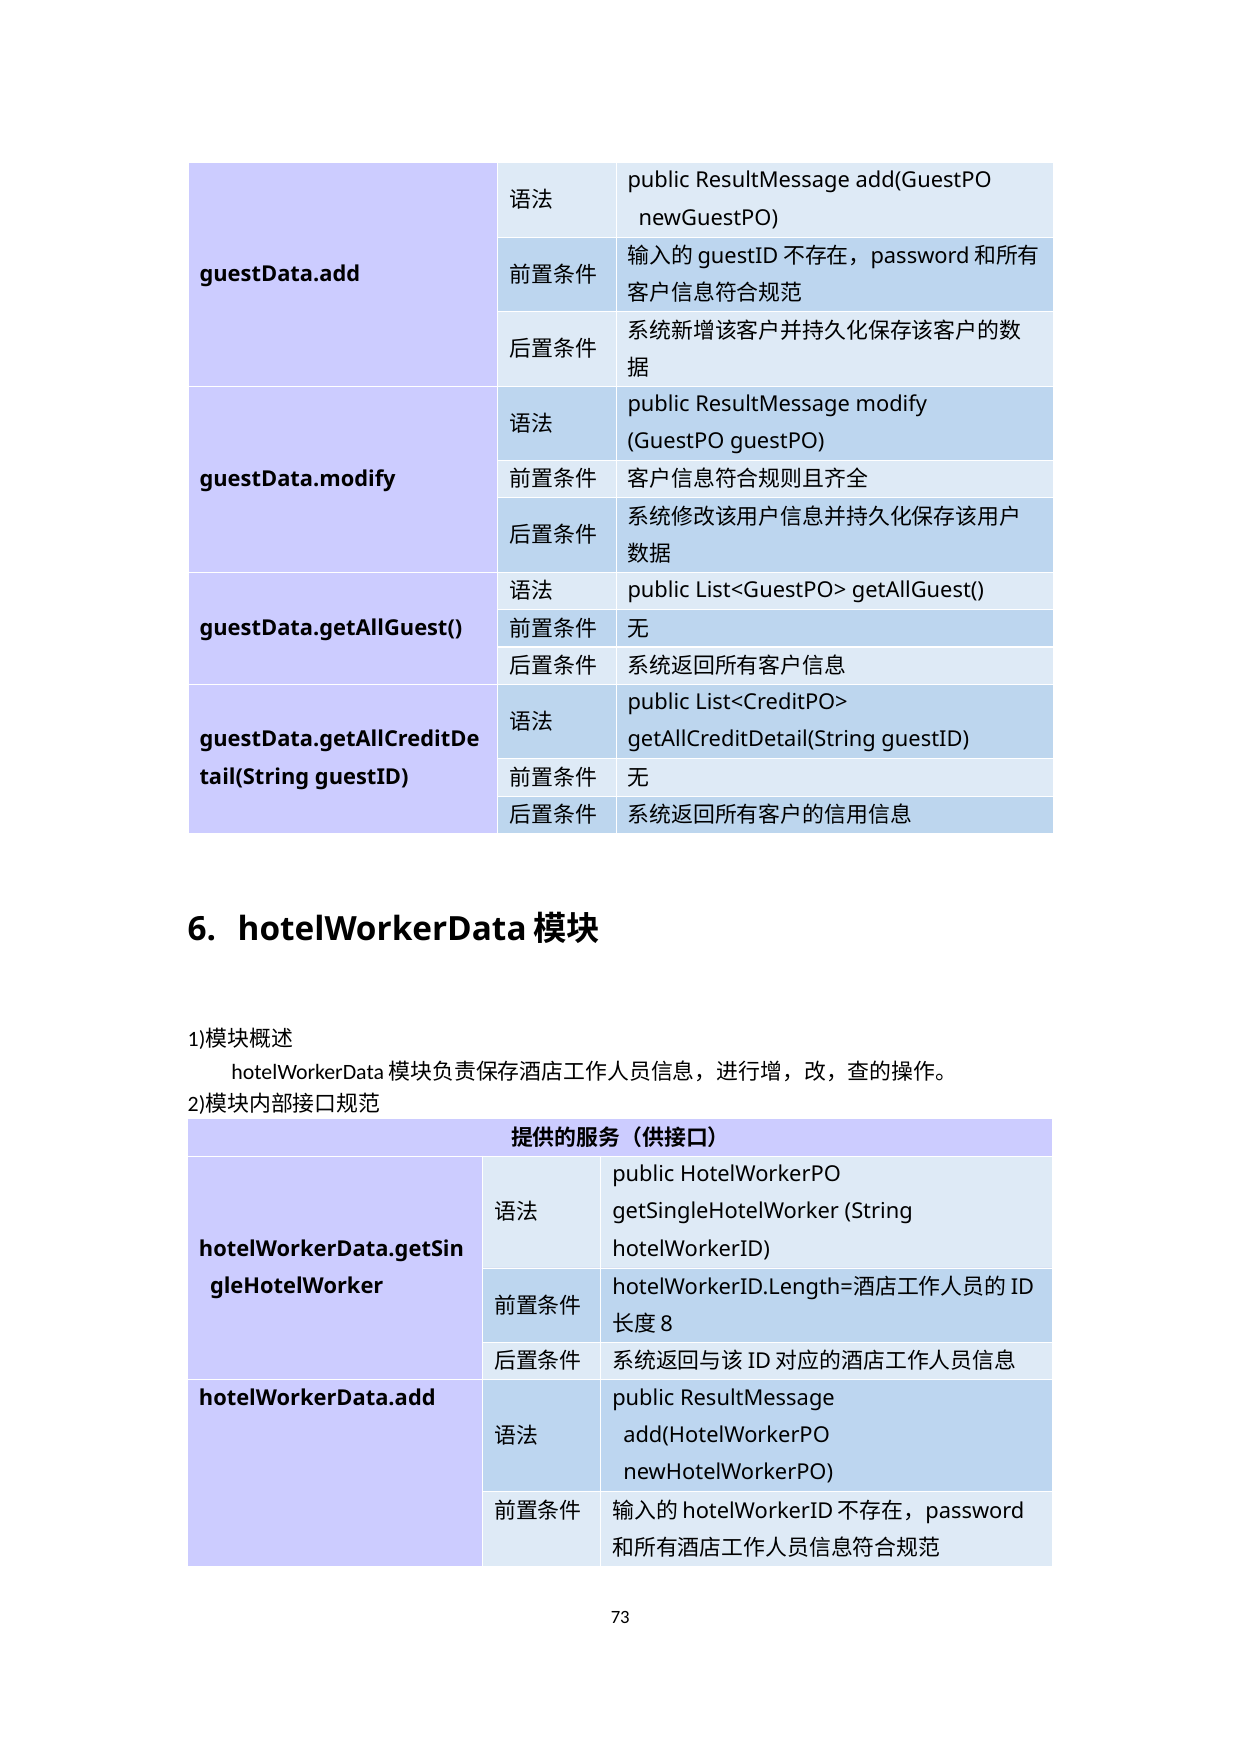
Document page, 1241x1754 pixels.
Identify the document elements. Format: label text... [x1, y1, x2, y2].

table_cell 系统修改该用户信息并持久化保存该用户数据 [617, 498, 1053, 572]
text 2)模块内部接口规范 [187, 1086, 1053, 1118]
table_cell 语法 [498, 685, 616, 758]
table_cell 系统返回所有客户的信用信息 [617, 797, 1053, 833]
table_cell public HotelWorkerPO getSingleHotelWorker (String hotelWorkerID) [601, 1157, 1052, 1267]
table_cell 无 [617, 759, 1053, 796]
table_cell hotelWorkerData.add [188, 1380, 482, 1566]
table_cell public ResultMessage modify (GuestPO guestPO) [617, 387, 1053, 460]
table_cell 语法 [498, 573, 616, 609]
table_cell 系统新增该客户并持久化保存该客户的数据 [617, 312, 1053, 386]
table_cell public ResultMessage add(GuestPO newGuestPO) [617, 163, 1053, 237]
table_header 提供的服务（供接口） [188, 1119, 1052, 1156]
table_cell guestData.add [189, 163, 497, 386]
table_cell public ResultMessage add(HotelWorkerPO newHotelWorkerPO) [601, 1380, 1052, 1491]
table_cell 后置条件 [498, 648, 616, 684]
table_cell 客户信息符合规则且齐全 [617, 461, 1053, 497]
table_cell public List<CreditPO> getAllCreditDetail(String guestID) [617, 685, 1053, 758]
table_cell guestData.modify [189, 387, 497, 572]
table_cell 前置条件 [498, 238, 616, 311]
table_cell 前置条件 [498, 610, 616, 646]
table_cell 输入的hotelWorkerID不存在，password和所有酒店工作人员信息符合规范 [601, 1492, 1052, 1566]
table_cell 语法 [498, 387, 616, 460]
table_cell 语法 [483, 1157, 600, 1267]
table_cell 语法 [498, 163, 616, 237]
table_cell 后置条件 [498, 797, 616, 833]
table_cell public List<GuestPO> getAllGuest() [617, 573, 1053, 609]
table_cell 后置条件 [483, 1343, 600, 1379]
table_cell guestData.getAllCreditDetail(String guestID) [189, 685, 497, 833]
table_cell 后置条件 [498, 498, 616, 572]
table_cell 后置条件 [498, 312, 616, 386]
text 1)模块概述 [187, 1021, 1053, 1053]
table_cell 前置条件 [483, 1269, 600, 1342]
table_cell 前置条件 [498, 759, 616, 796]
text hotelWorkerData模块负责保存酒店工作人员信息，进行增，改，查的操作。 [231, 1053, 1053, 1086]
table_cell guestData.getAllGuest() [189, 573, 497, 684]
table_cell 前置条件 [483, 1492, 600, 1566]
table_cell 输入的guestID不存在，password和所有客户信息符合规范 [617, 238, 1053, 311]
table_cell 系统返回所有客户信息 [617, 648, 1053, 684]
table_cell hotelWorkerID.Length=酒店工作人员的ID长度8 [601, 1269, 1052, 1342]
table_cell hotelWorkerData.getSingleHotelWorker [188, 1157, 482, 1379]
table_cell 语法 [483, 1380, 600, 1491]
table_cell 系统返回与该ID对应的酒店工作人员信息 [601, 1343, 1052, 1379]
table_cell 无 [617, 610, 1053, 646]
subtitle hotelWorkerData模块 [187, 893, 1053, 958]
table_cell 前置条件 [498, 461, 616, 497]
